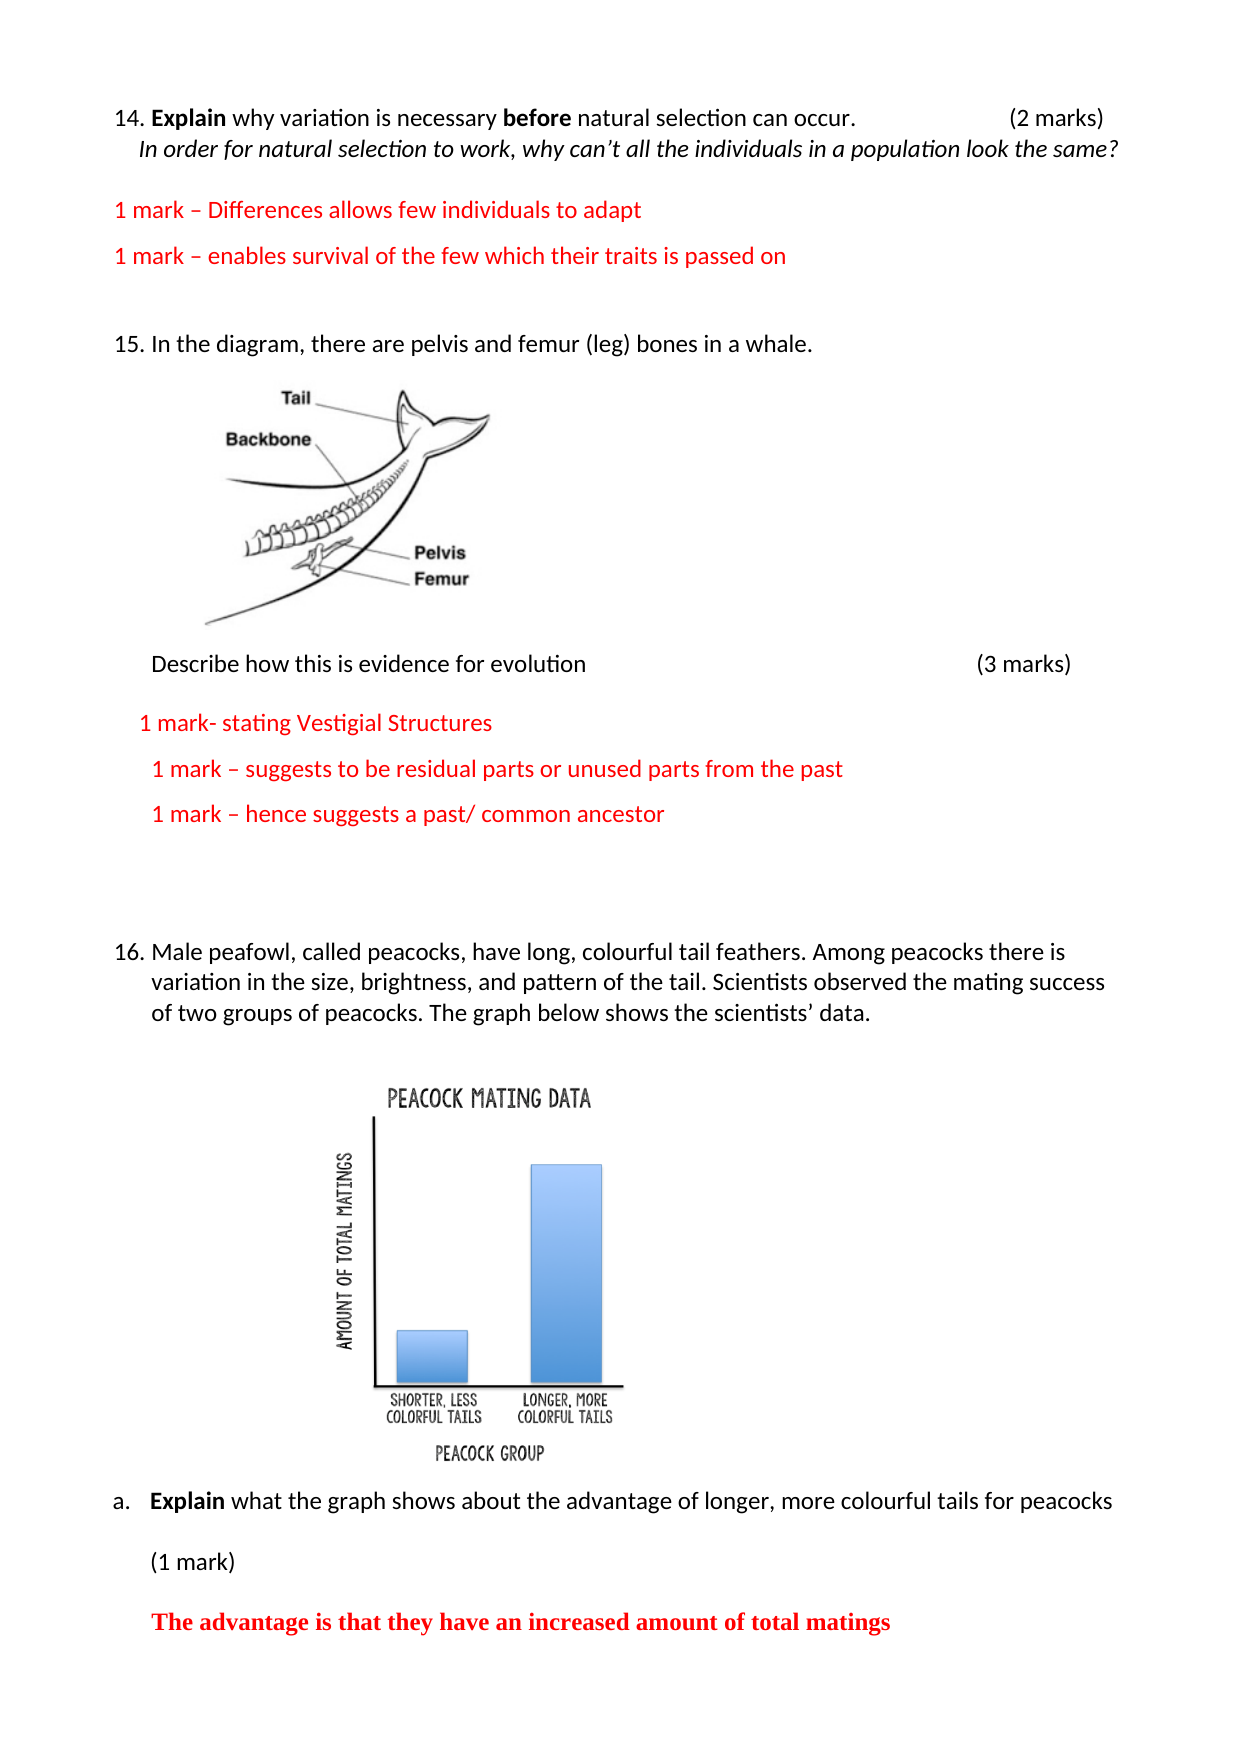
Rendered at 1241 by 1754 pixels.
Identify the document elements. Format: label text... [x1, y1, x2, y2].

text 1 mark – suggests to be residual parts or unused parts from the past [76, 753, 1124, 783]
text In order for natural selection to work, why can’t all the individuals in a population look the same? [76, 133, 1124, 163]
text 1 mark – hence suggests a past/ common ancestor [76, 799, 1124, 829]
text 1 mark – Differences allows few individuals to adapt [114, 194, 1124, 224]
picture [309, 1081, 658, 1479]
text 1 mark – enables survival of the few which their traits is passed on [114, 240, 1124, 313]
list Explain what the graph shows about the advantage of longer, more colourful tails for peacocks (1 mark) [112, 1485, 1124, 1577]
text 1 mark- stating Vestigial Structures [76, 707, 1124, 738]
list In the diagram, there are pelvis and femur (leg) bones in a whale. [114, 328, 1124, 358]
list Male peafowl, called peacocks, have long, colourful tail feathers. Among peacocks there is variation in the size, brightness, and pattern of the tail. Scientists observed the mating success of two groups of peacocks. The graph below shows the scientists’ data. [114, 936, 1124, 1027]
text Describe how this is evidence for evolution (3 marks) [76, 648, 1124, 707]
list Explain why variation is necessary before natural selection can occur. (2 marks) [114, 102, 1124, 133]
picture [161, 380, 511, 630]
list The advantage is that they have an increased amount of total matings [151, 1607, 1124, 1636]
